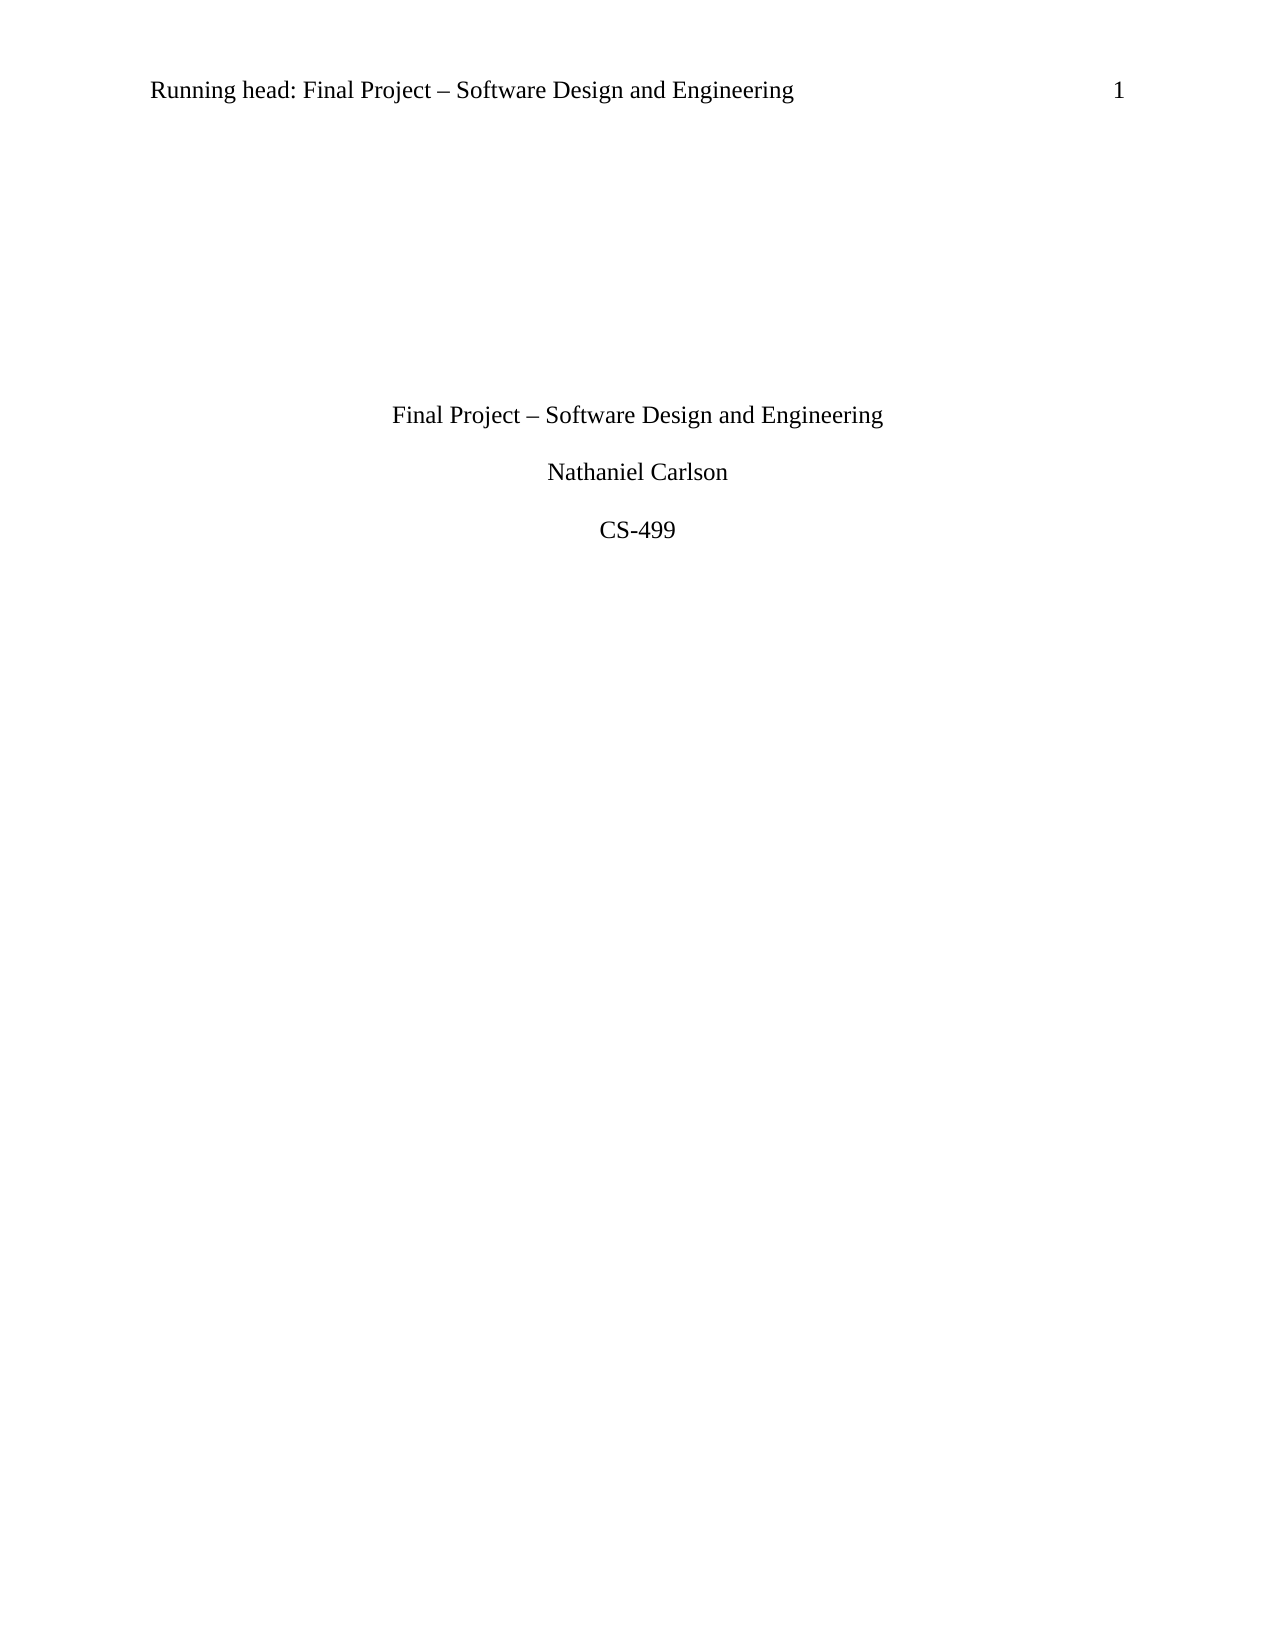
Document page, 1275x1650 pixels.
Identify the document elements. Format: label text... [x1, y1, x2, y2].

title CS-499 [150, 515, 1125, 544]
title Final Project – Software Design and Engineering [150, 400, 1125, 429]
title Nathaniel Carlson [150, 457, 1125, 486]
